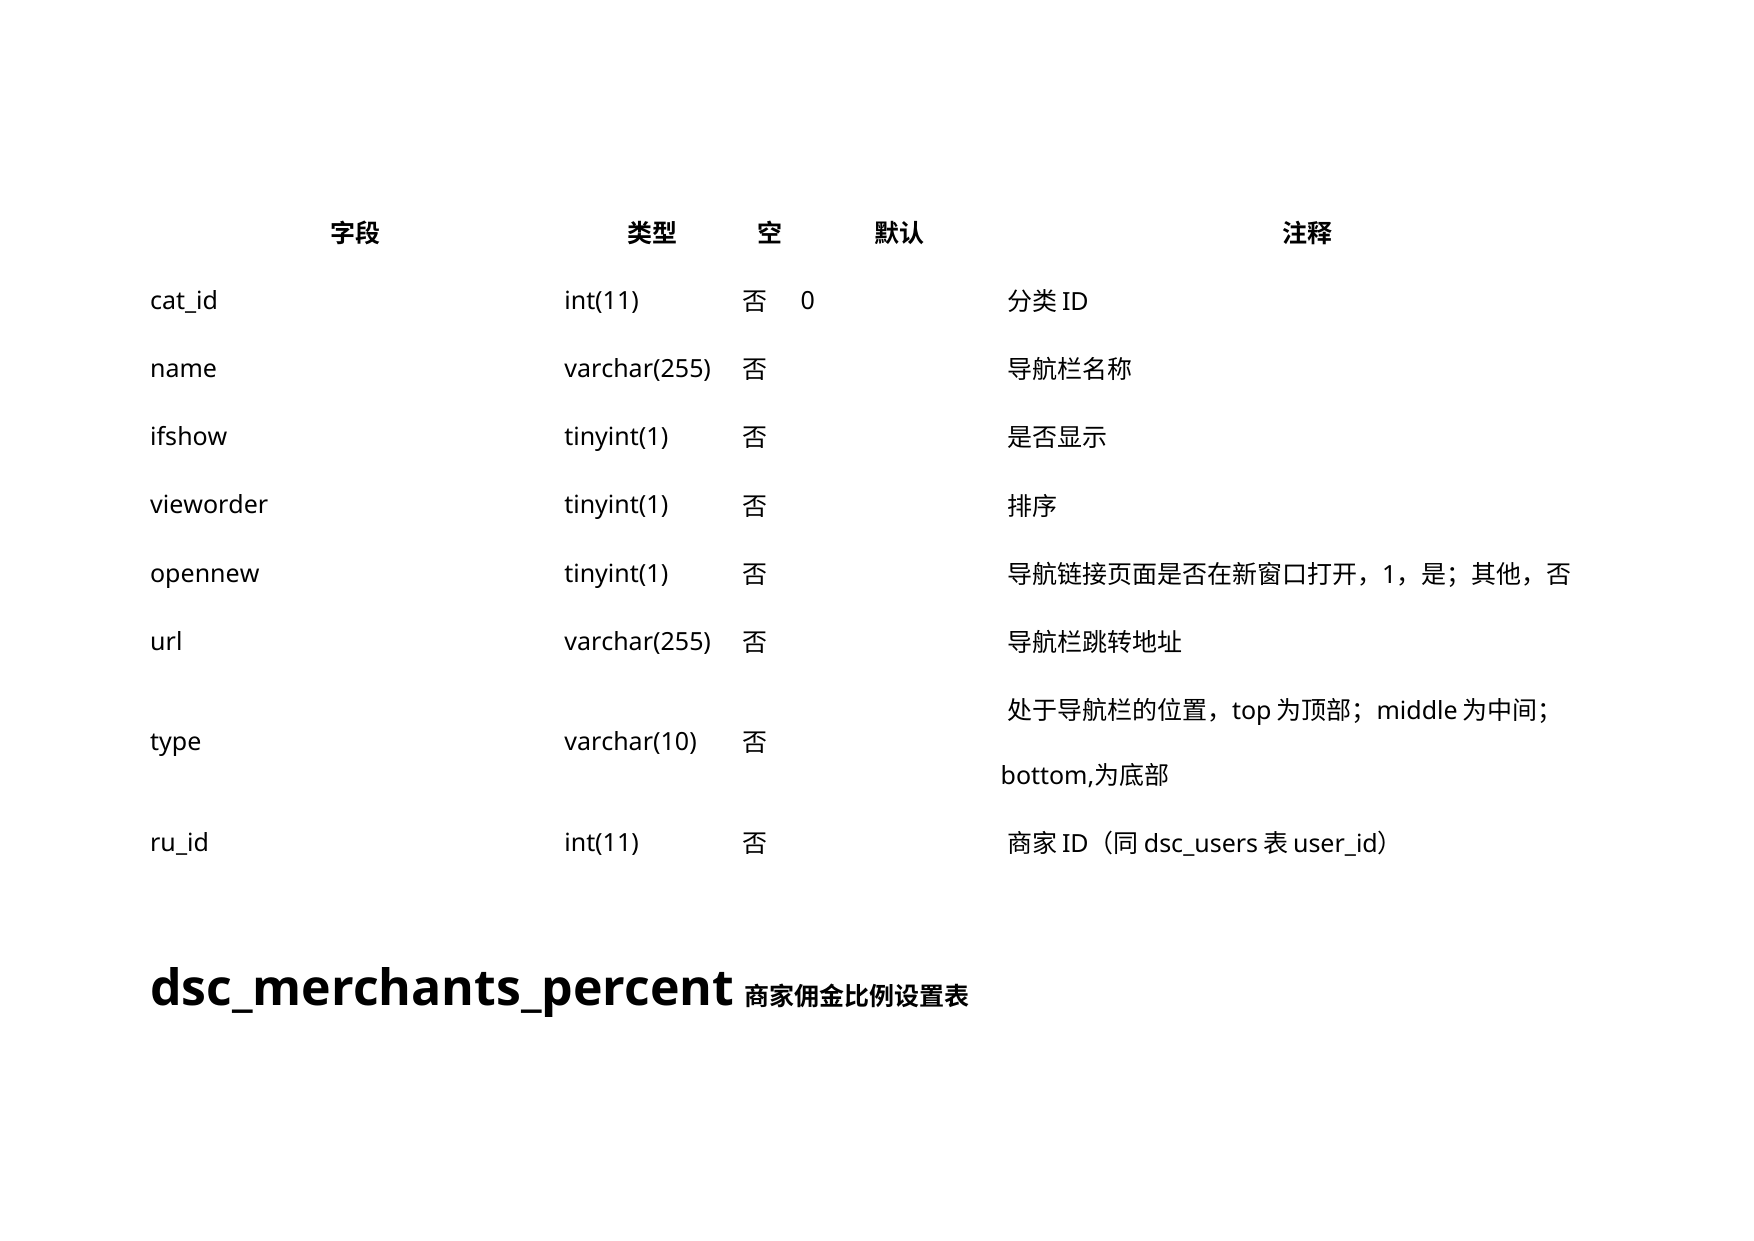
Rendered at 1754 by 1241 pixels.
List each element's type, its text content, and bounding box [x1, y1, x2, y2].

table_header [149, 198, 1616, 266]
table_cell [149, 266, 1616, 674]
subtitle dsc_merchants_percent商家佣金比例设置表 [150, 937, 1604, 1035]
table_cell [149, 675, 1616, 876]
